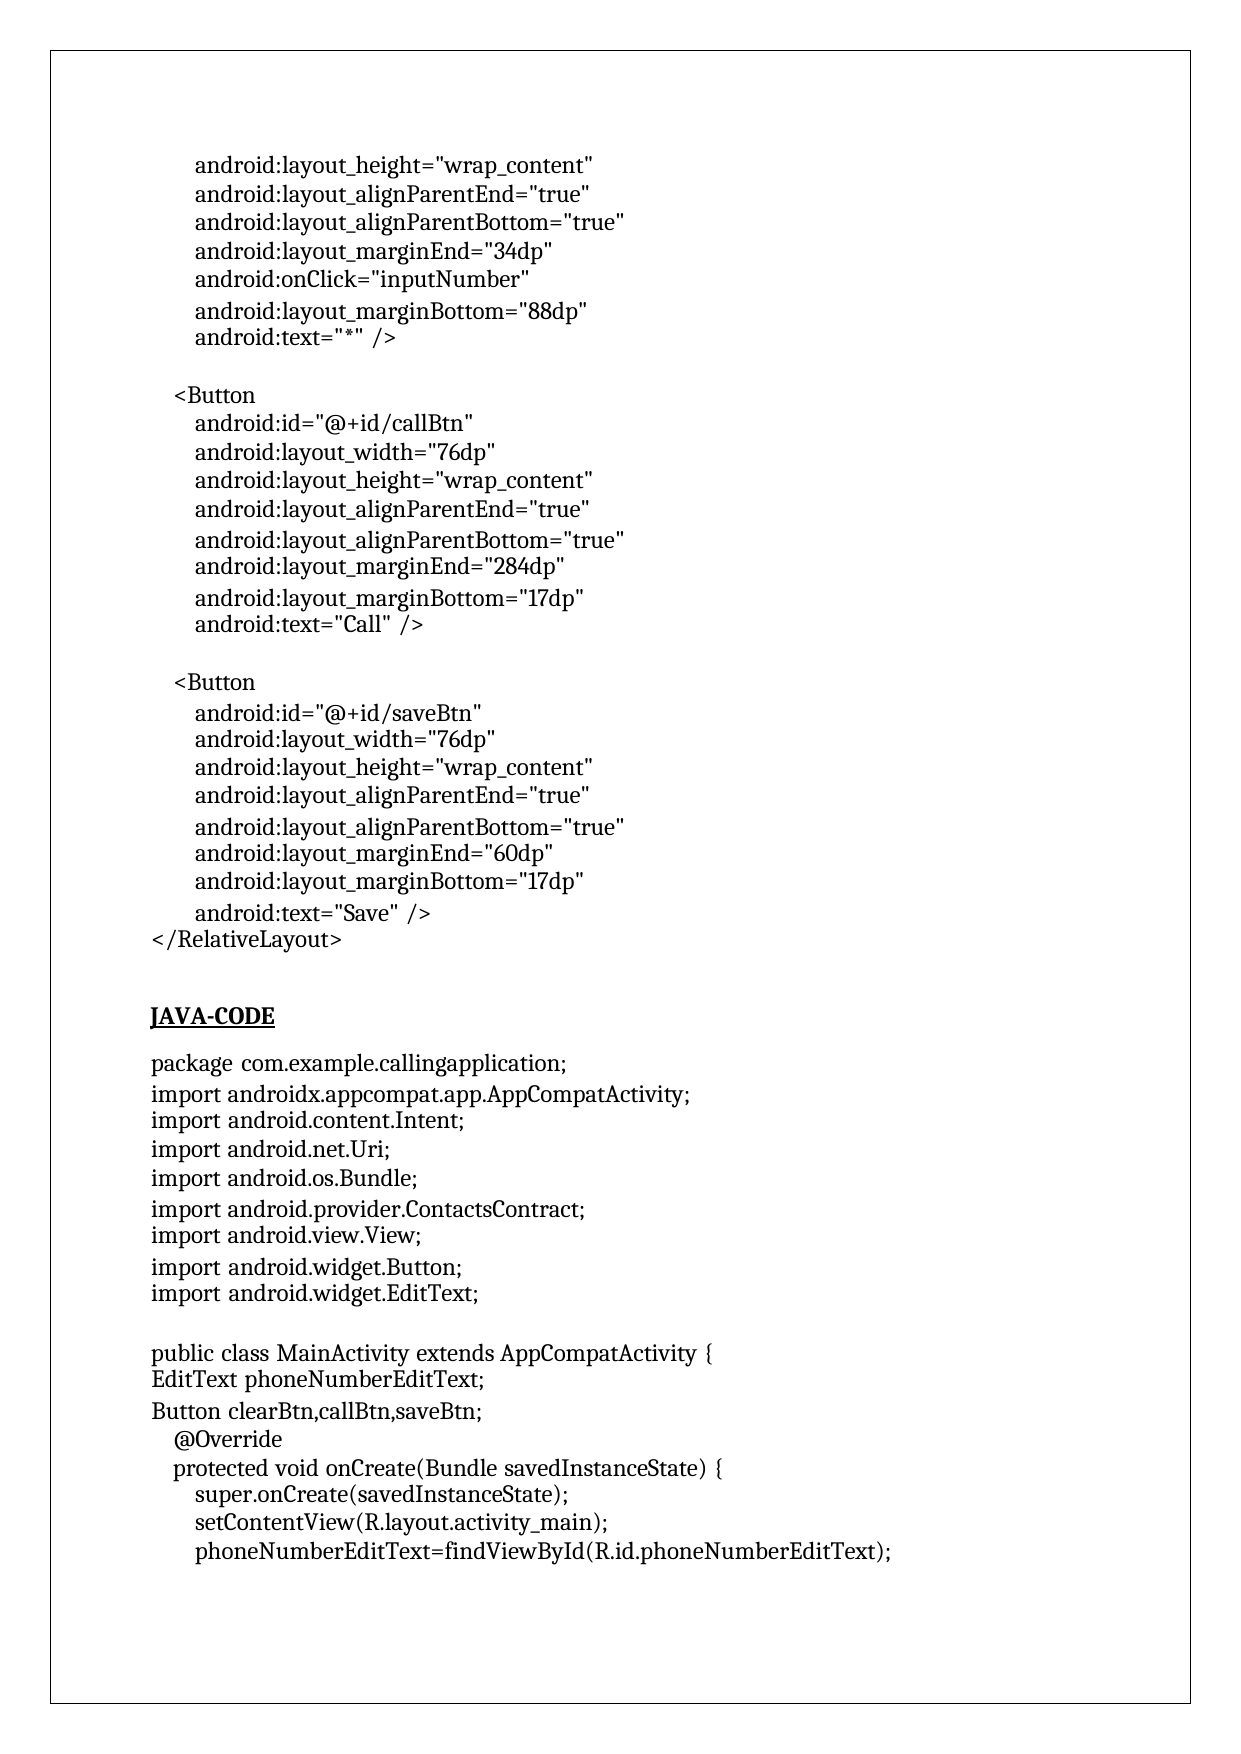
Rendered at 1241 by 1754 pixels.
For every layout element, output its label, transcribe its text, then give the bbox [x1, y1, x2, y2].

table_header android:layout_height="wrap_content" android:layout_alignParentEnd="true" android:layout_alignParentBottom="true" android:layout_marginEnd="34dp" android:onClick="inputNumber" android:layout_marginBottom="88dp" android:text="*" /> <Button android:id="@+id/callBtn" android:layout_width="76dp" android:layout_height="wrap_content" android:layout_alignParentEnd="true" android:layout_alignParentBottom="true" android:layout_marginEnd="284dp" android:layout_marginBottom="17dp" android:text="Call" /> <Button android:id="@+id/saveBtn" android:layout_width="76dp" android:layout_height="wrap_content" android:layout_alignParentEnd="true" android:layout_alignParentBottom="true" android:layout_marginEnd="60dp" android:layout_marginBottom="17dp" android:text="Save" /> </RelativeLayout> JAVA-CODE package com.example.callingapplication; import androidx.appcompat.app.AppCompatActivity; import android.content.Intent; import android.net.Uri; import android.os.Bundle; import android.provider.ContactsContract; import android.view.View; import android.widget.Button; import android.widget.EditText; public class MainActivity extends AppCompatActivity { EditText phoneNumberEditText; Button clearBtn,callBtn,saveBtn; @Override protected void onCreate(Bundle savedInstanceState) { super.onCreate(savedInstanceState); setContentView(R.layout.activity_main); phoneNumberEditText=findViewById(R.id.phoneNumberEditText); [51, 51, 1190, 1703]
